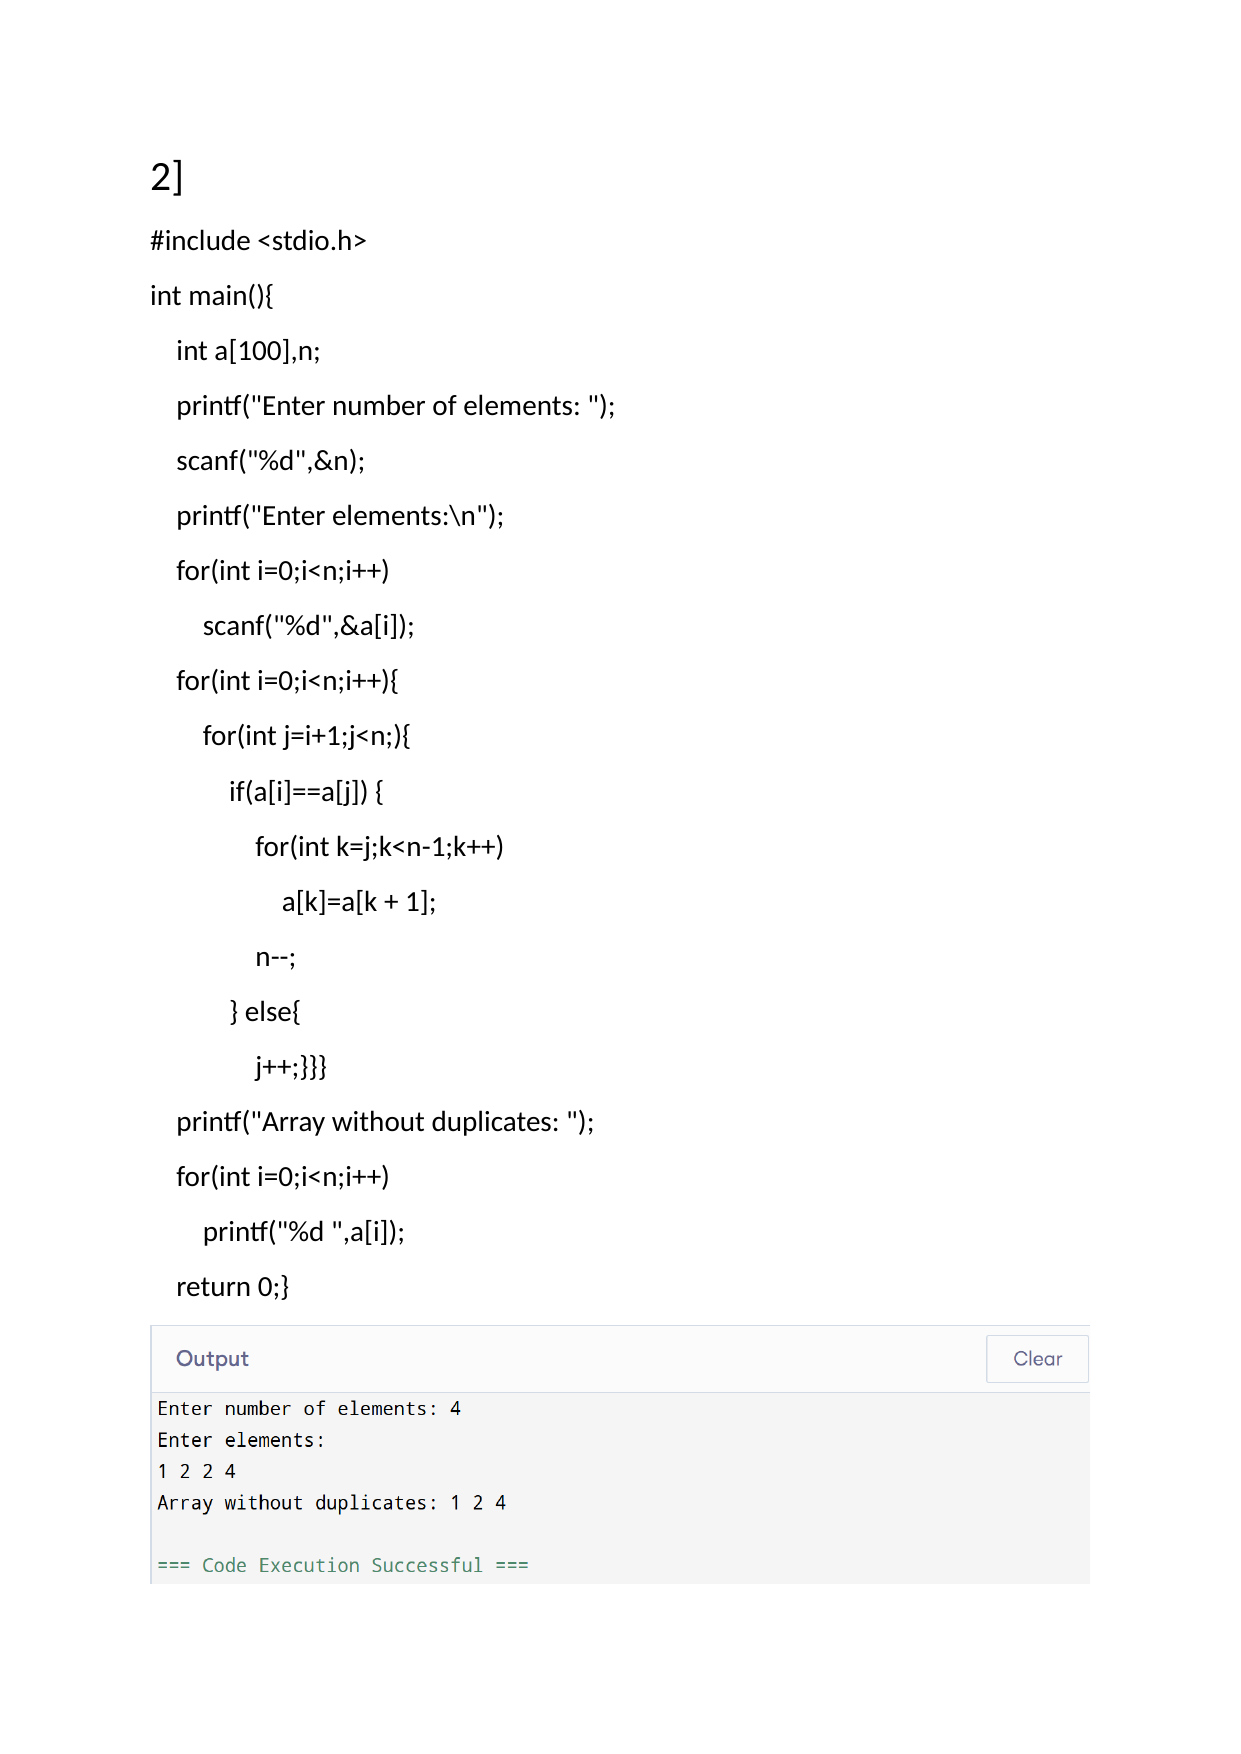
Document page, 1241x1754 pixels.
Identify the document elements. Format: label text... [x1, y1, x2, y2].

text printf("Array without duplicates: "); [150, 1103, 1090, 1139]
picture [150, 1323, 1091, 1584]
text for(int i=0;i<n;i++) [150, 1158, 1090, 1194]
text #include <stdio.h> [150, 222, 1090, 257]
text 2] [150, 150, 1090, 201]
text for(int k=j;k<n-1;k++) [150, 828, 1090, 863]
text scanf("%d",&n); [150, 442, 1090, 478]
text j++;}}} [150, 1048, 1090, 1084]
text } else{ [150, 993, 1090, 1029]
text for(int i=0;i<n;i++){ [150, 662, 1090, 698]
text scanf("%d",&a[i]); [150, 607, 1090, 643]
text n--; [150, 938, 1090, 973]
text printf("Enter number of elements: "); [150, 387, 1090, 422]
text if(a[i]==a[j]) { [150, 773, 1090, 808]
text int a[100],n; [150, 332, 1090, 367]
text printf("%d ",a[i]); [150, 1213, 1090, 1249]
text int main(){ [150, 277, 1090, 312]
text return 0;} [150, 1268, 1090, 1304]
text a[k]=a[k + 1]; [150, 883, 1090, 918]
text printf("Enter elements:\n"); [150, 497, 1090, 533]
text for(int j=i+1;j<n;){ [150, 717, 1090, 753]
text for(int i=0;i<n;i++) [150, 552, 1090, 588]
